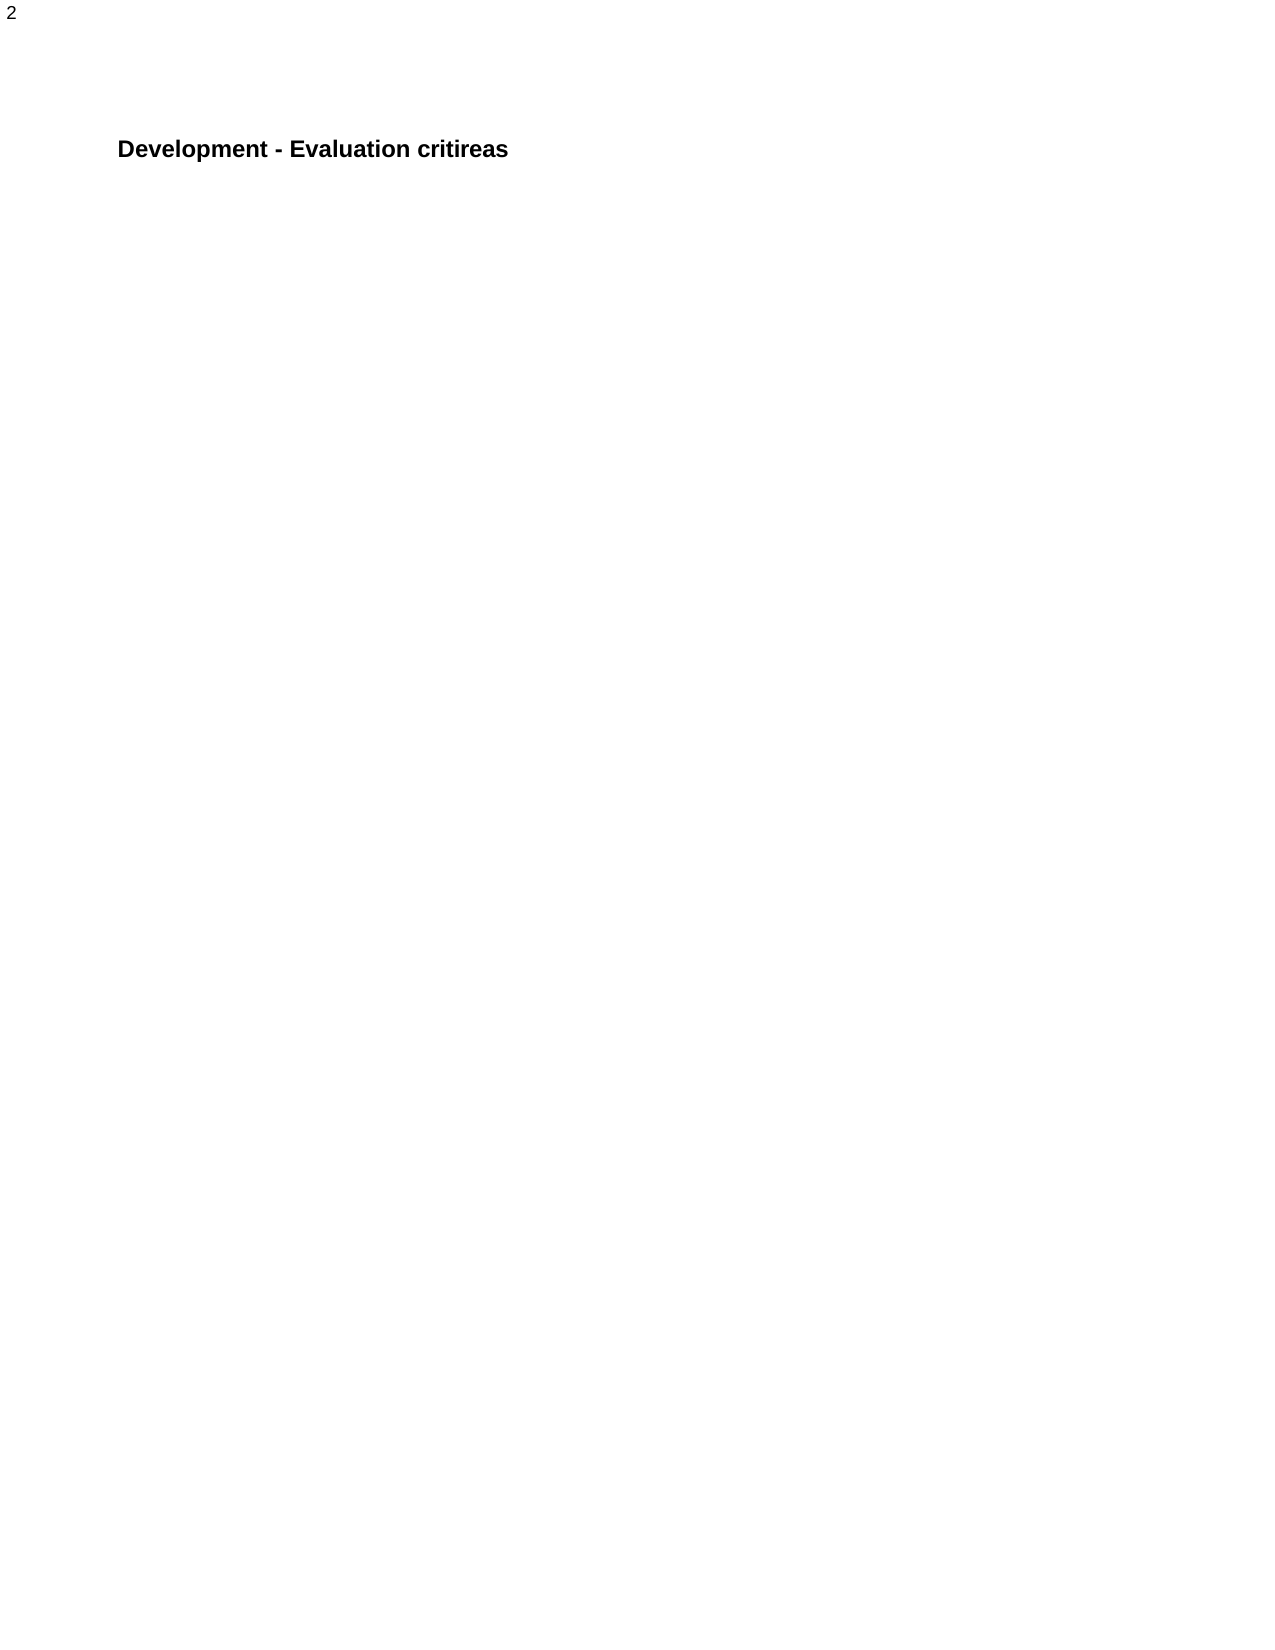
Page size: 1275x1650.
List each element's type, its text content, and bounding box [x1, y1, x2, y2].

subtitle Development - Evaluation critireas [117, 135, 1175, 163]
